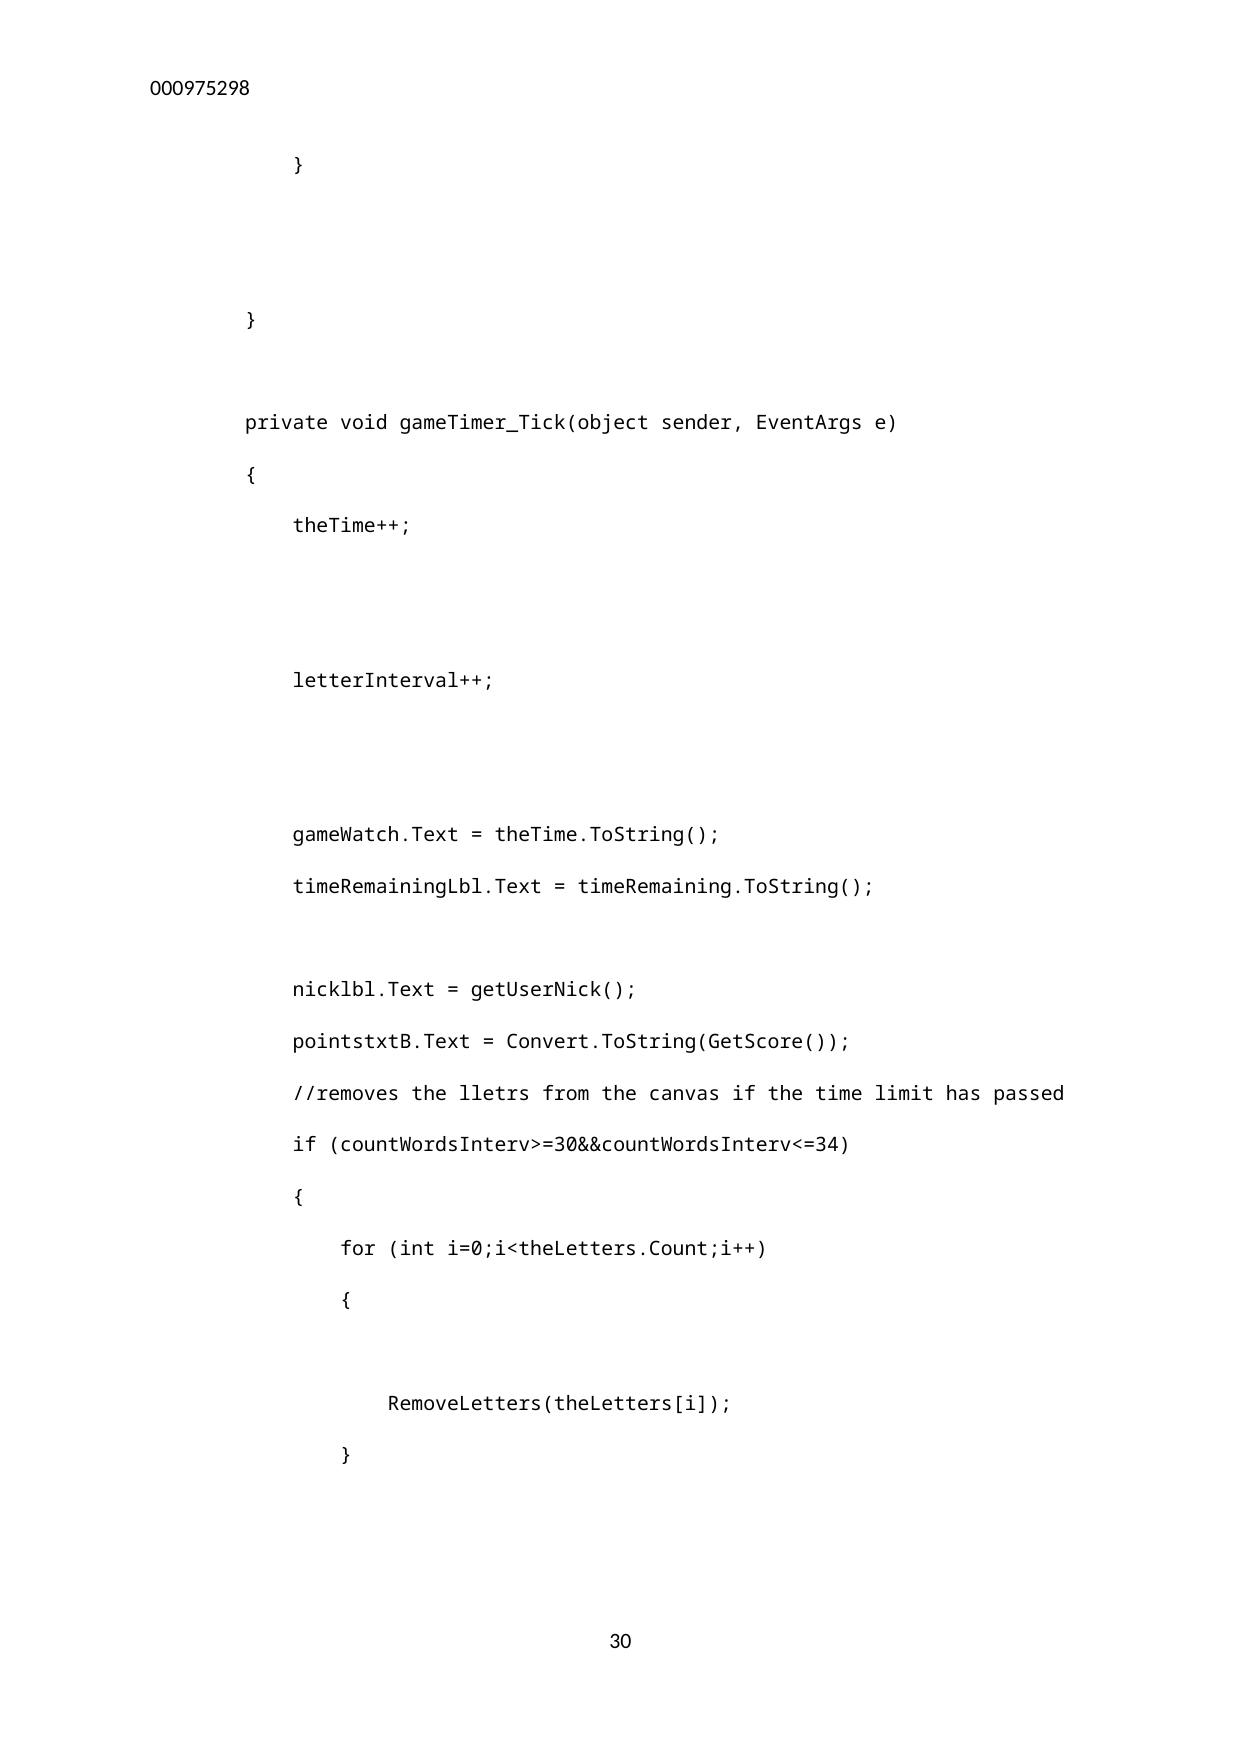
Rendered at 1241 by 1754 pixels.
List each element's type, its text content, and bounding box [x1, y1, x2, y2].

text { [150, 1285, 1090, 1312]
text private void gameTimer_Tick(object sender, EventArgs e) [150, 408, 1090, 435]
text //removes the lletrs from the canvas if the time limit has passed [150, 1079, 1090, 1106]
text nicklbl.Text = getUserNick(); [150, 975, 1090, 1002]
text for (int i=0;i<theLetters.Count;i++) [150, 1234, 1090, 1261]
text letterInterval++; [150, 666, 1090, 693]
text } [150, 150, 1090, 177]
text } [150, 1440, 1090, 1467]
text { [150, 1182, 1090, 1209]
text pointstxtB.Text = Convert.ToString(GetScore()); [150, 1027, 1090, 1054]
text theTime++; [150, 512, 1090, 539]
text if (countWordsInterv>=30&&countWordsInterv<=34) [150, 1130, 1090, 1157]
text } [150, 305, 1090, 332]
text { [150, 460, 1090, 487]
text RemoveLetters(theLetters[i]); [150, 1389, 1090, 1416]
text timeRemainingLbl.Text = timeRemaining.ToString(); [150, 872, 1090, 899]
text gameWatch.Text = theTime.ToString(); [150, 820, 1090, 847]
